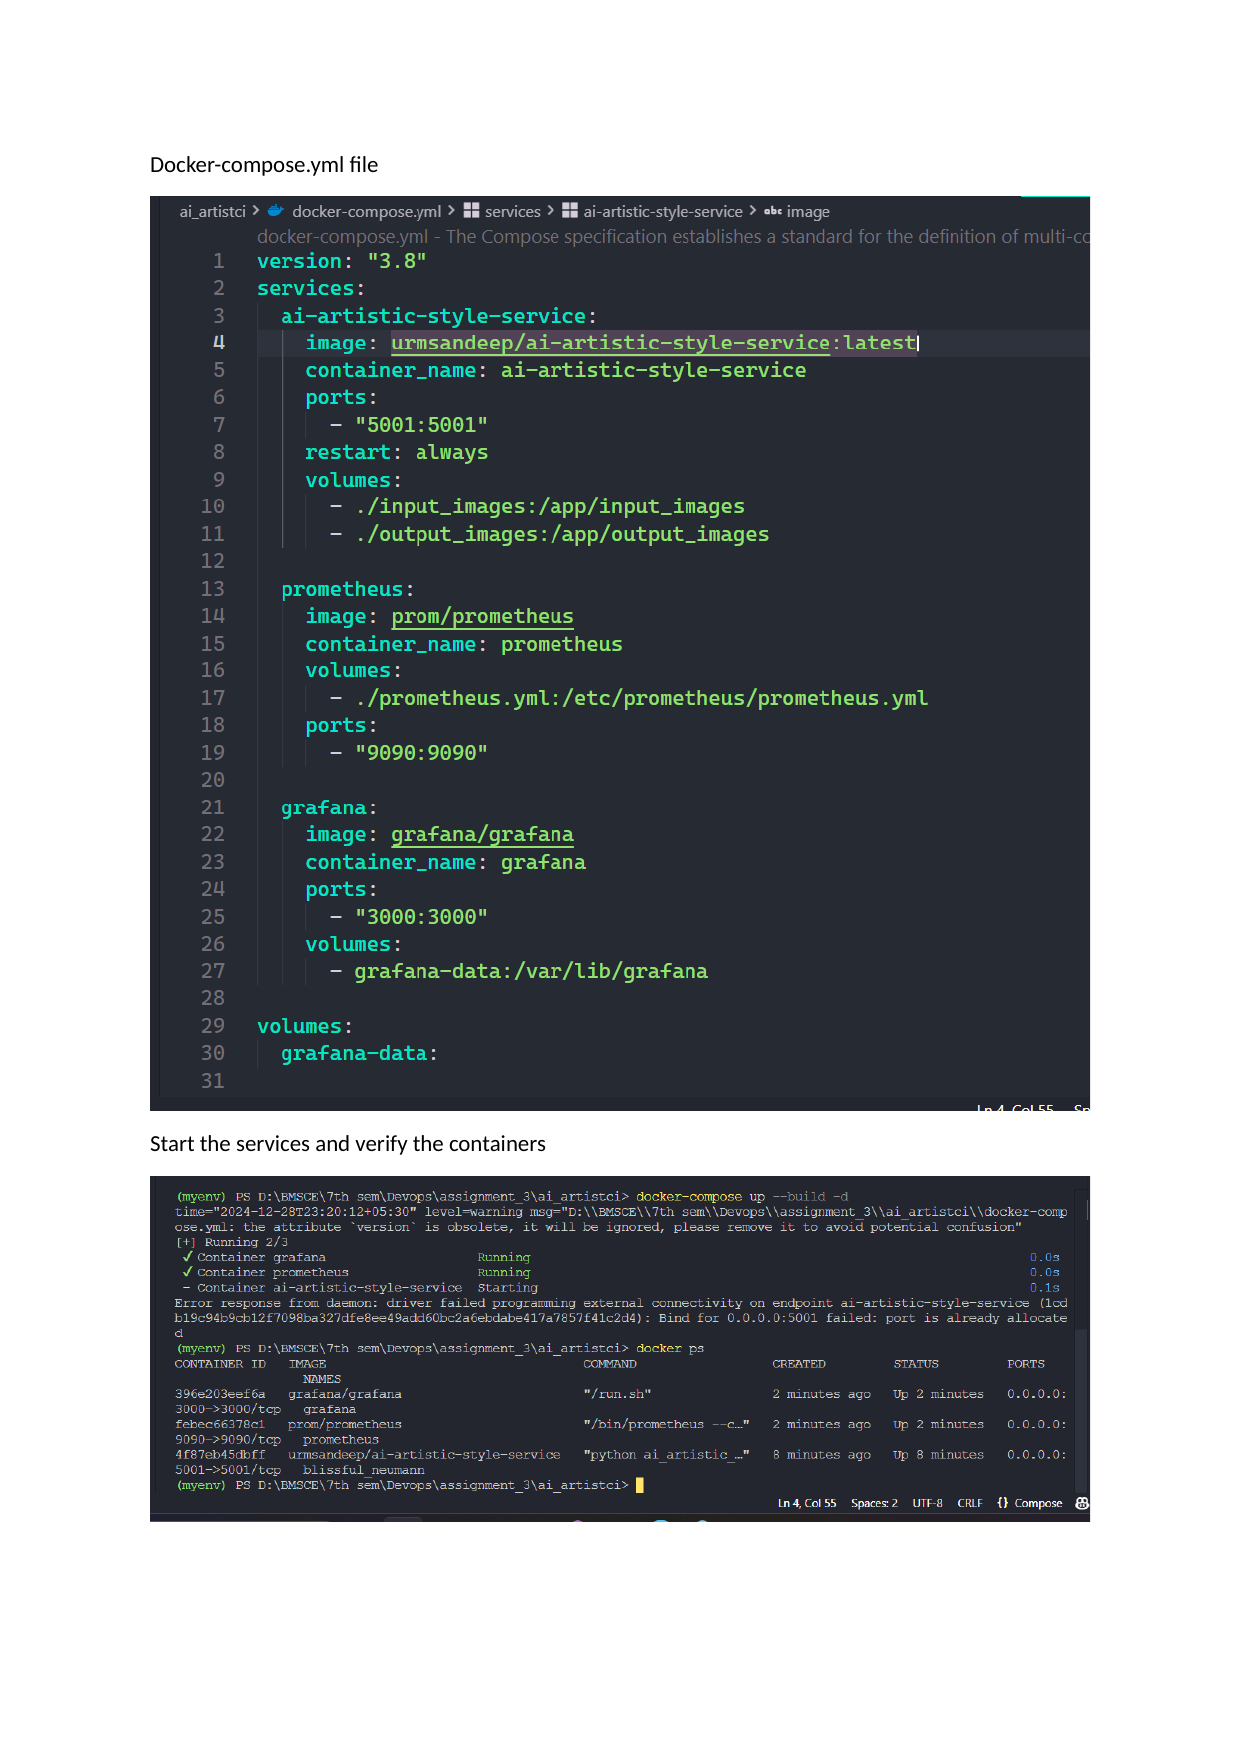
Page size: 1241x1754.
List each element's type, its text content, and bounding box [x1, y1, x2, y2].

picture [150, 1176, 1091, 1522]
text Docker-compose.yml file [150, 150, 1090, 178]
text Start the services and verify the containers [150, 1129, 1090, 1157]
picture [150, 196, 1091, 1111]
